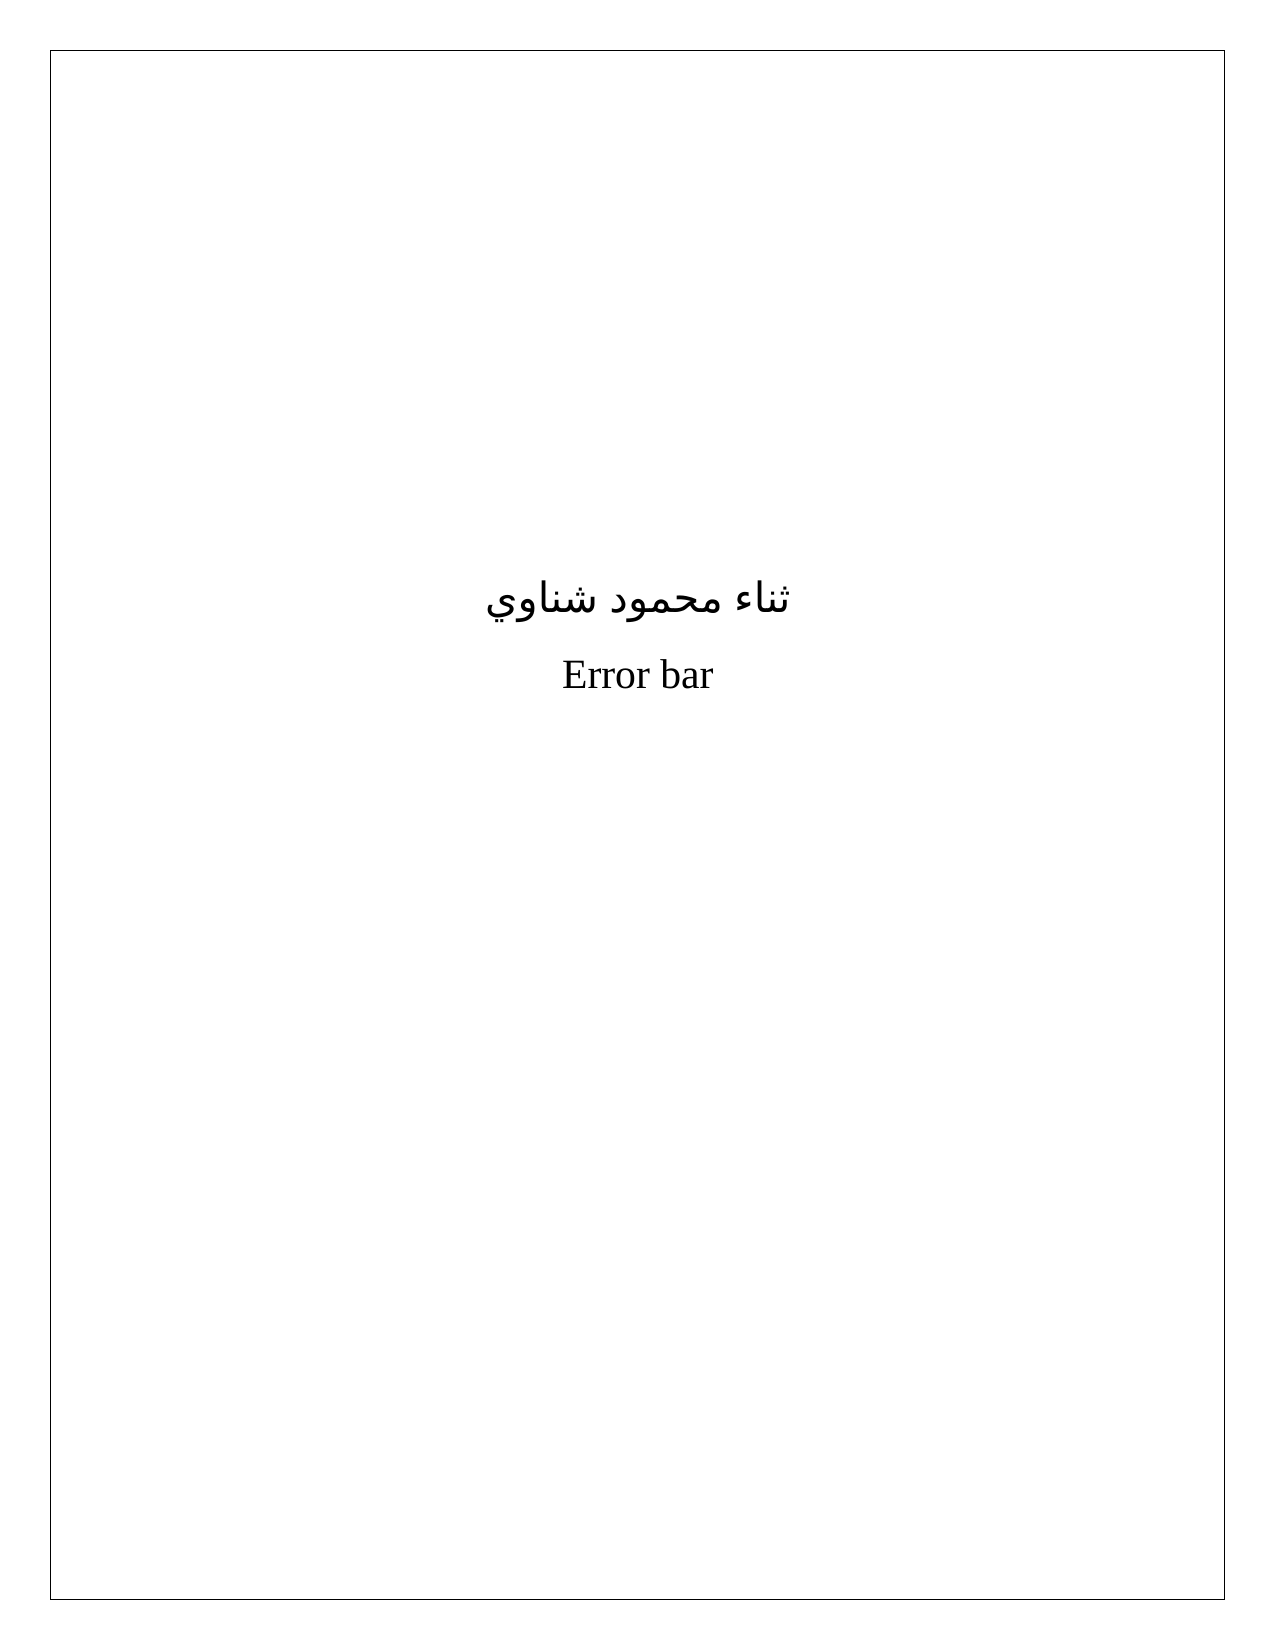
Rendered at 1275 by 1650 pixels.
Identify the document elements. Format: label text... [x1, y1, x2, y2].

text Error bar [150, 649, 1125, 697]
text ثناء محمود شناوي [150, 574, 1125, 622]
